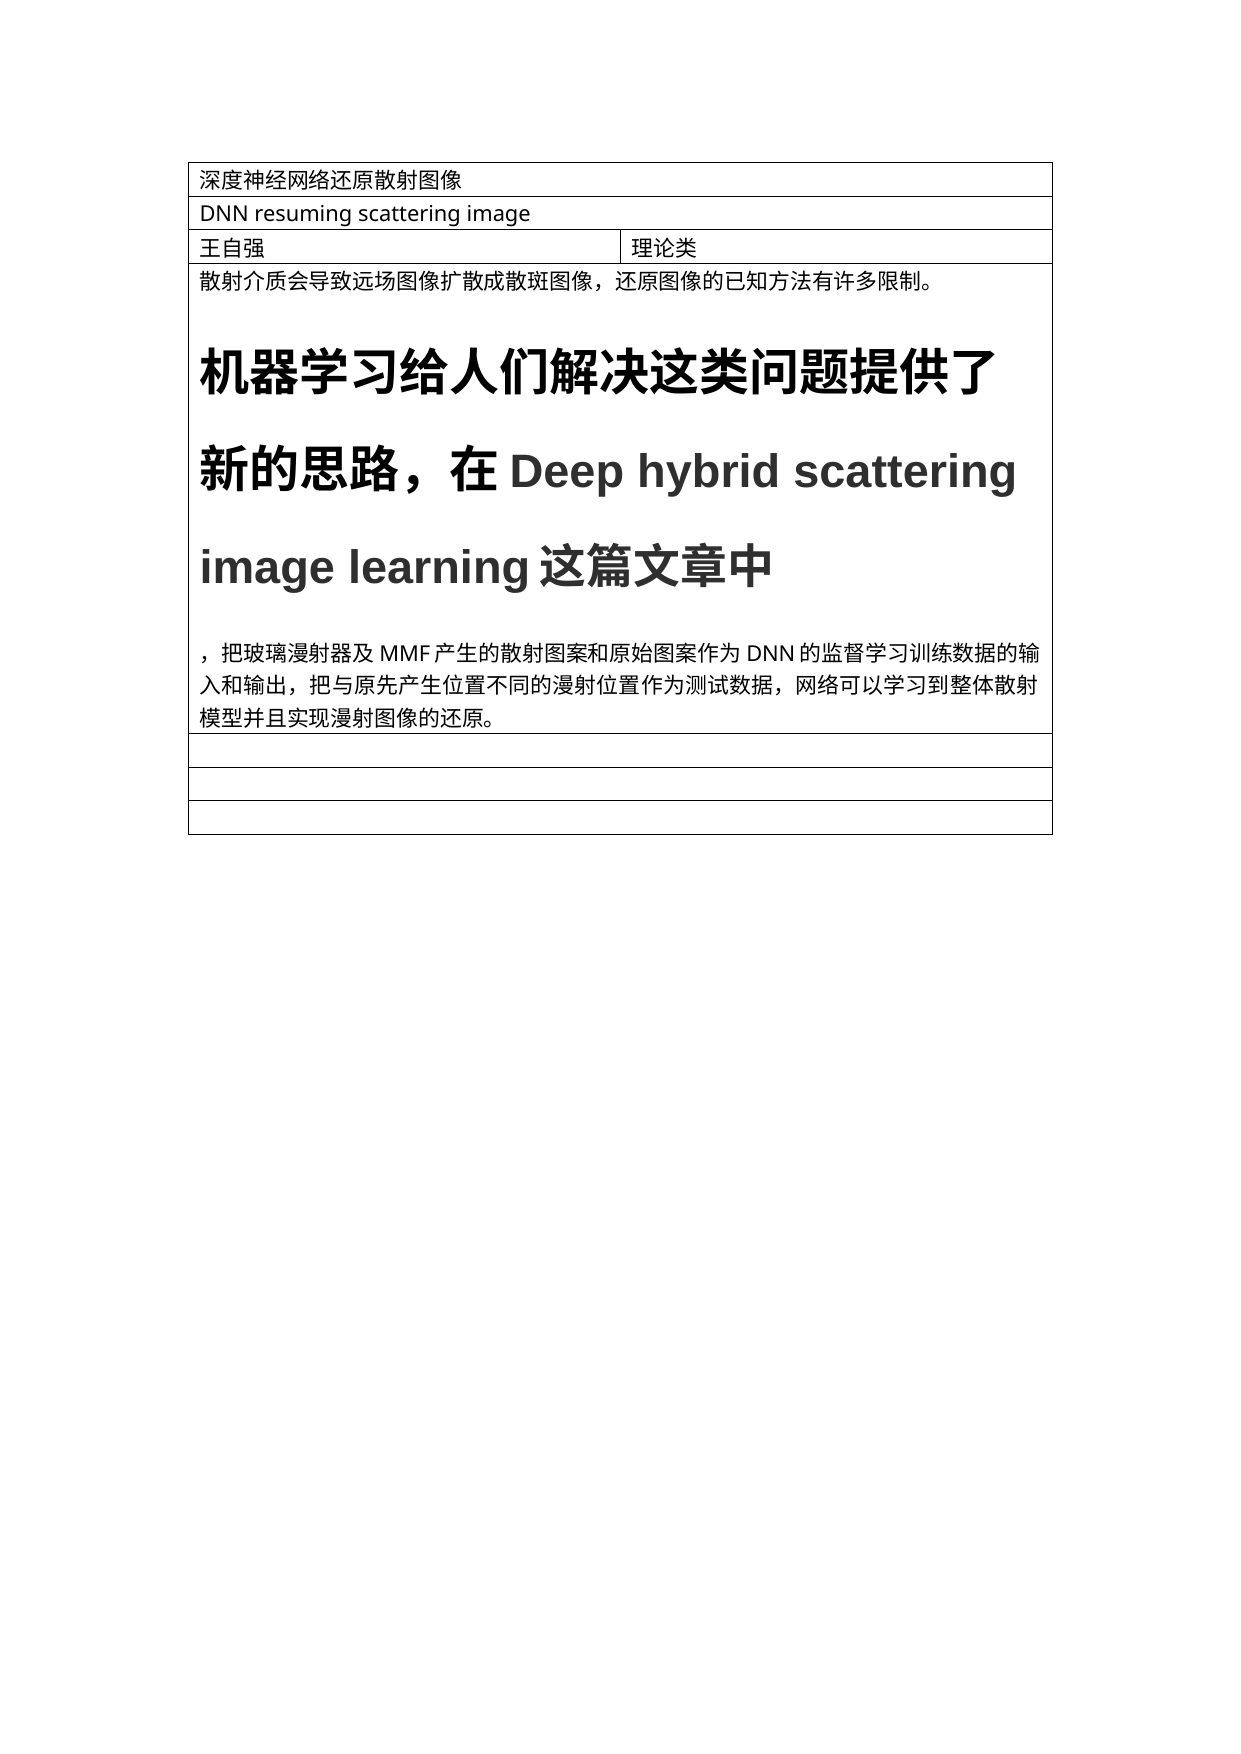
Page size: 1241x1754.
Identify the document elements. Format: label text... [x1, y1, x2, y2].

table_cell 散射介质会导致远场图像扩散成散斑图像，还原图像的已知方法有许多限制。 机器学习给人们解决这类问题提供了新的思路，在Deep hybrid scattering image learning这篇文章中 ，把玻璃漫射器及MMF产生的散射图案和原始图案作为DNN的监督学习训练数据的输入和输出，把与原先产生位置不同的漫射位置作为测试数据，网络可以学习到整体散射模型并且实现漫射图像的还原。 [189, 264, 1052, 733]
table_cell [189, 734, 1052, 767]
table_cell [189, 801, 1052, 834]
table_cell DNN resuming scattering image [189, 197, 1052, 229]
table_cell 王自强 [189, 230, 620, 263]
table_cell 理论类 [621, 230, 1052, 263]
table_header 深度神经网络还原散射图像 [189, 163, 1052, 196]
table_cell [189, 768, 1052, 800]
